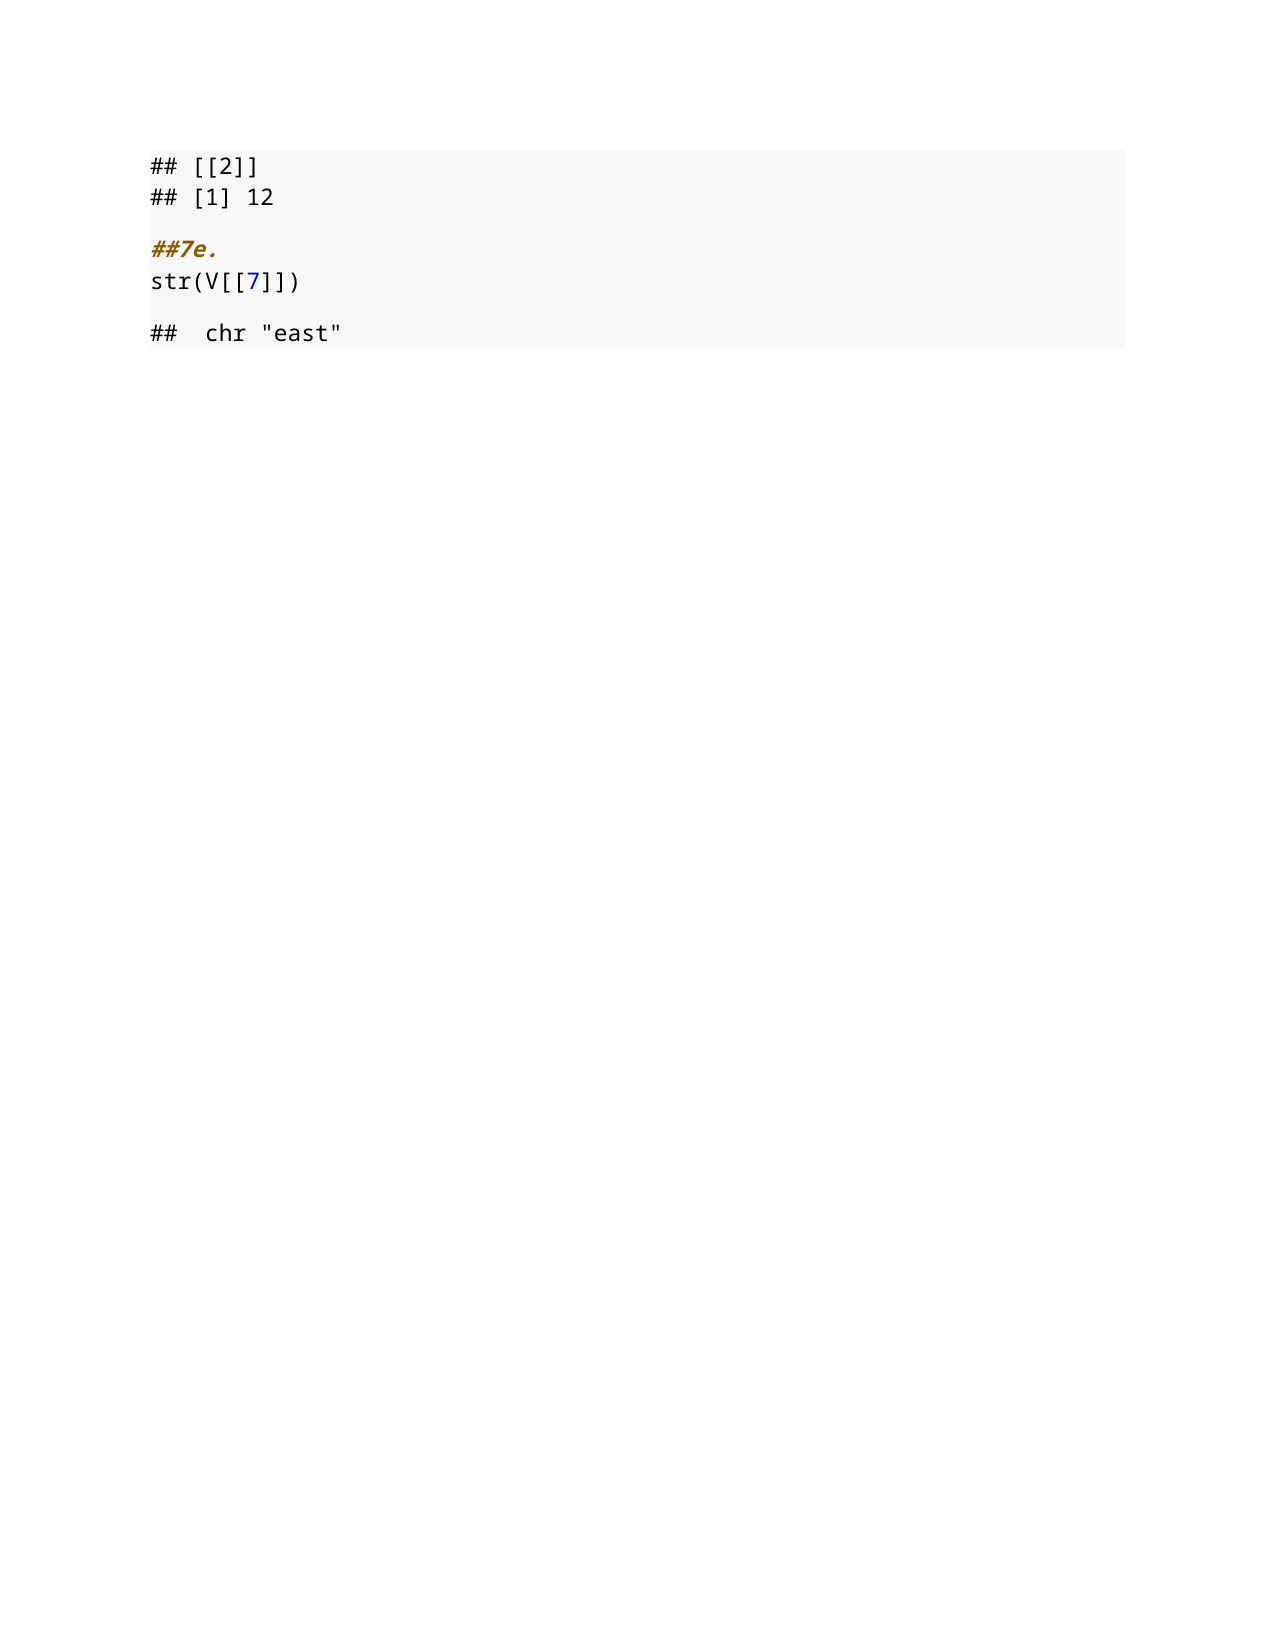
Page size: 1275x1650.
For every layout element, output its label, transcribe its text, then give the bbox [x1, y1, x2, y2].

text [150, 150, 1125, 212]
text ##7e. str(V[[7]]) [150, 233, 1125, 296]
text ## chr "east" [150, 317, 1125, 348]
